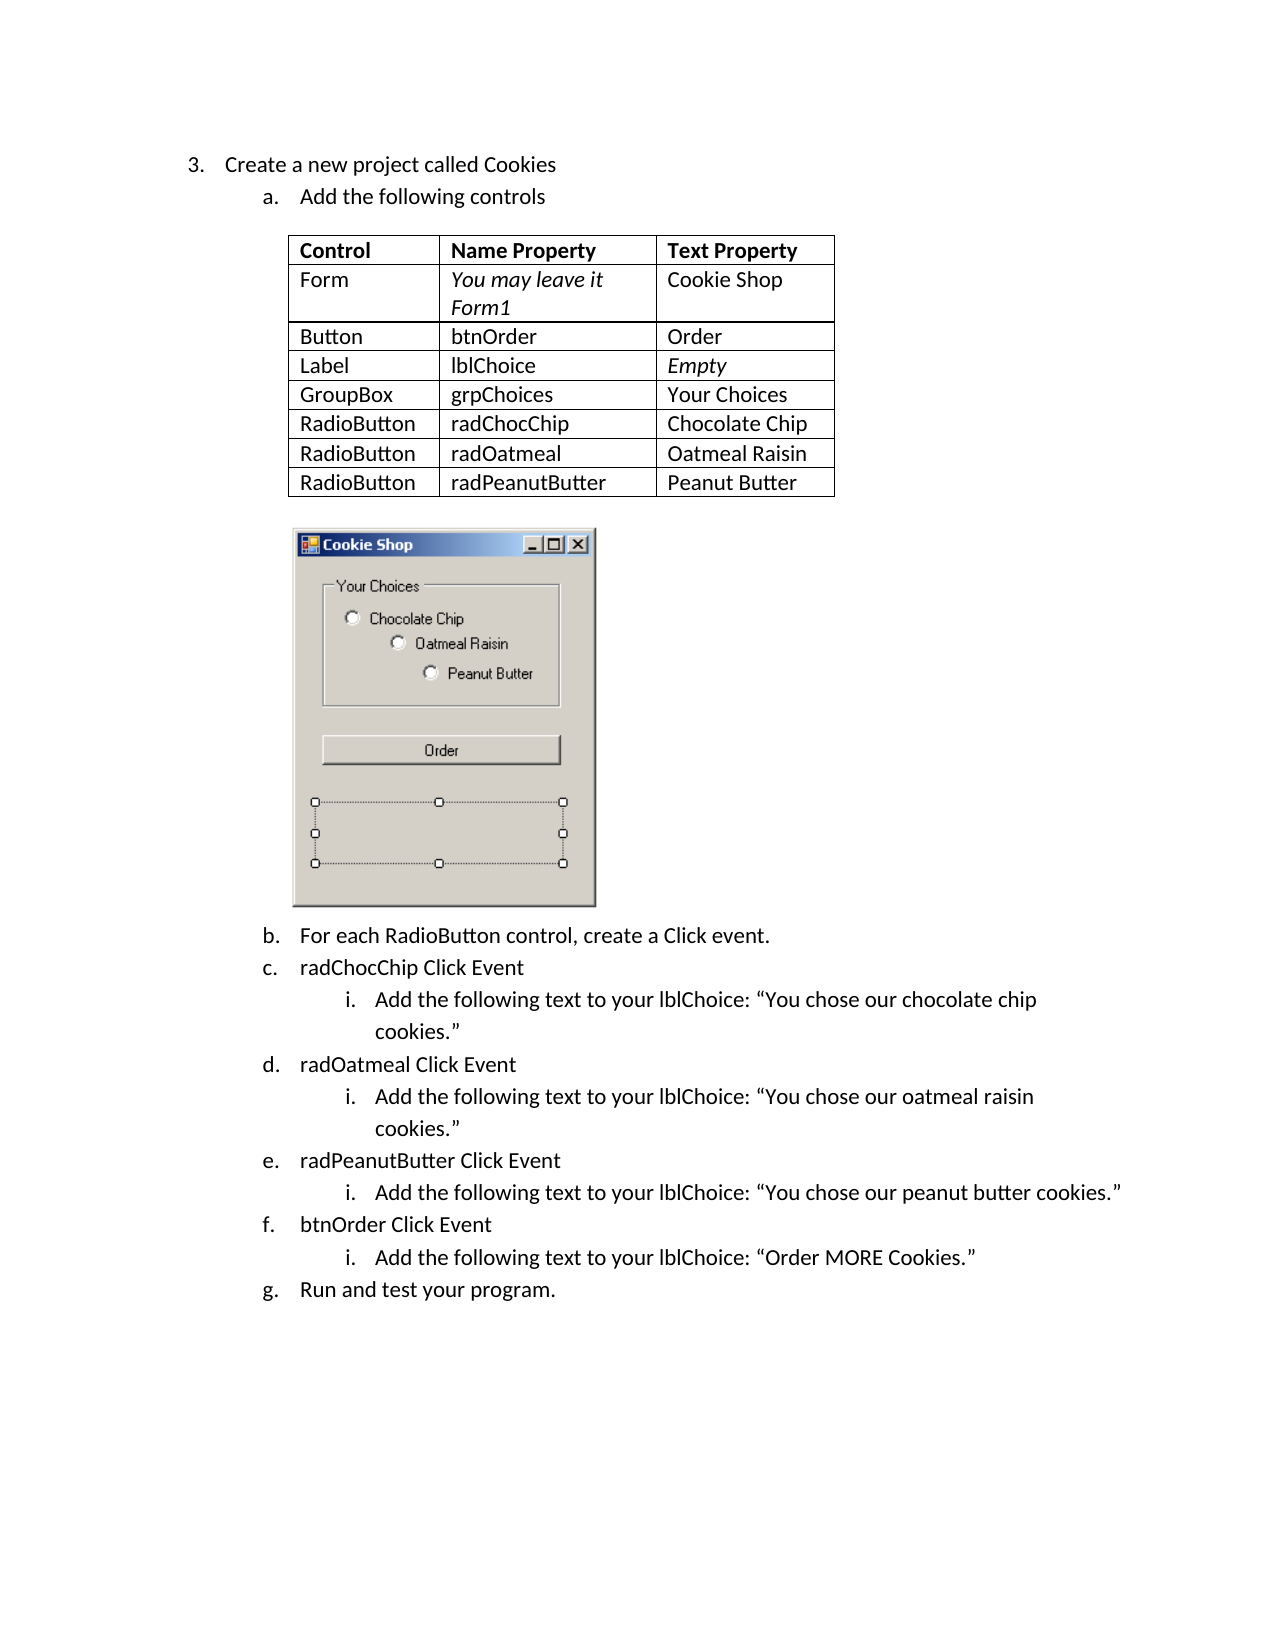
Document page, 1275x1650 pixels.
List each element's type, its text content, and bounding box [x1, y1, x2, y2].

list For each RadioButton control, create a Click event. [262, 921, 1125, 949]
list Add the following controls [262, 182, 1125, 210]
table_cell Chocolate Chip [657, 410, 834, 438]
table_cell You may leave it Form1 [440, 265, 656, 321]
table_cell grpChoices [440, 381, 656, 408]
list Run and test your program. [262, 1275, 1125, 1335]
table_cell Peanut Butter [657, 468, 834, 496]
table_cell Empty [657, 351, 834, 379]
list Add the following text to your lblChoice: “Order MORE Cookies.” [356, 1243, 1125, 1271]
list radOatmeal Click Event [262, 1050, 1125, 1078]
list Add the following text to your lblChoice: “You chose our peanut butter cookies.” [356, 1178, 1125, 1206]
table_cell RadioButton [289, 468, 439, 496]
table_cell Button [289, 323, 439, 350]
table_cell GroupBox [289, 381, 439, 408]
table_cell Oatmeal Raisin [657, 439, 834, 467]
list radChocChip Click Event [262, 953, 1125, 981]
table_cell radOatmeal [440, 439, 656, 467]
table_cell RadioButton [289, 439, 439, 467]
table_cell lblChoice [440, 351, 656, 379]
table_cell Your Choices [657, 381, 834, 408]
table_cell Cookie Shop [657, 265, 834, 321]
table_header Name Property [440, 236, 656, 264]
list btnOrder Click Event [262, 1211, 1125, 1239]
table_header Text Property [657, 236, 834, 264]
table_cell btnOrder [440, 323, 656, 350]
table_cell Label [289, 351, 439, 379]
list radPeanutButter Click Event [262, 1146, 1125, 1174]
table_cell RadioButton [289, 410, 439, 438]
table_header Control [289, 236, 439, 264]
table_cell Order [657, 323, 834, 350]
table_cell radPeanutButter [440, 468, 656, 496]
list Add the following text to your lblChoice: “You chose our chocolate chip cookies.” [356, 985, 1125, 1046]
table_cell Form [289, 265, 439, 321]
list Create a new project called Cookies [187, 150, 1125, 178]
table_cell radChocChip [440, 410, 656, 438]
picture [290, 524, 599, 910]
list Add the following text to your lblChoice: “You chose our oatmeal raisin cookies.” [356, 1082, 1125, 1142]
